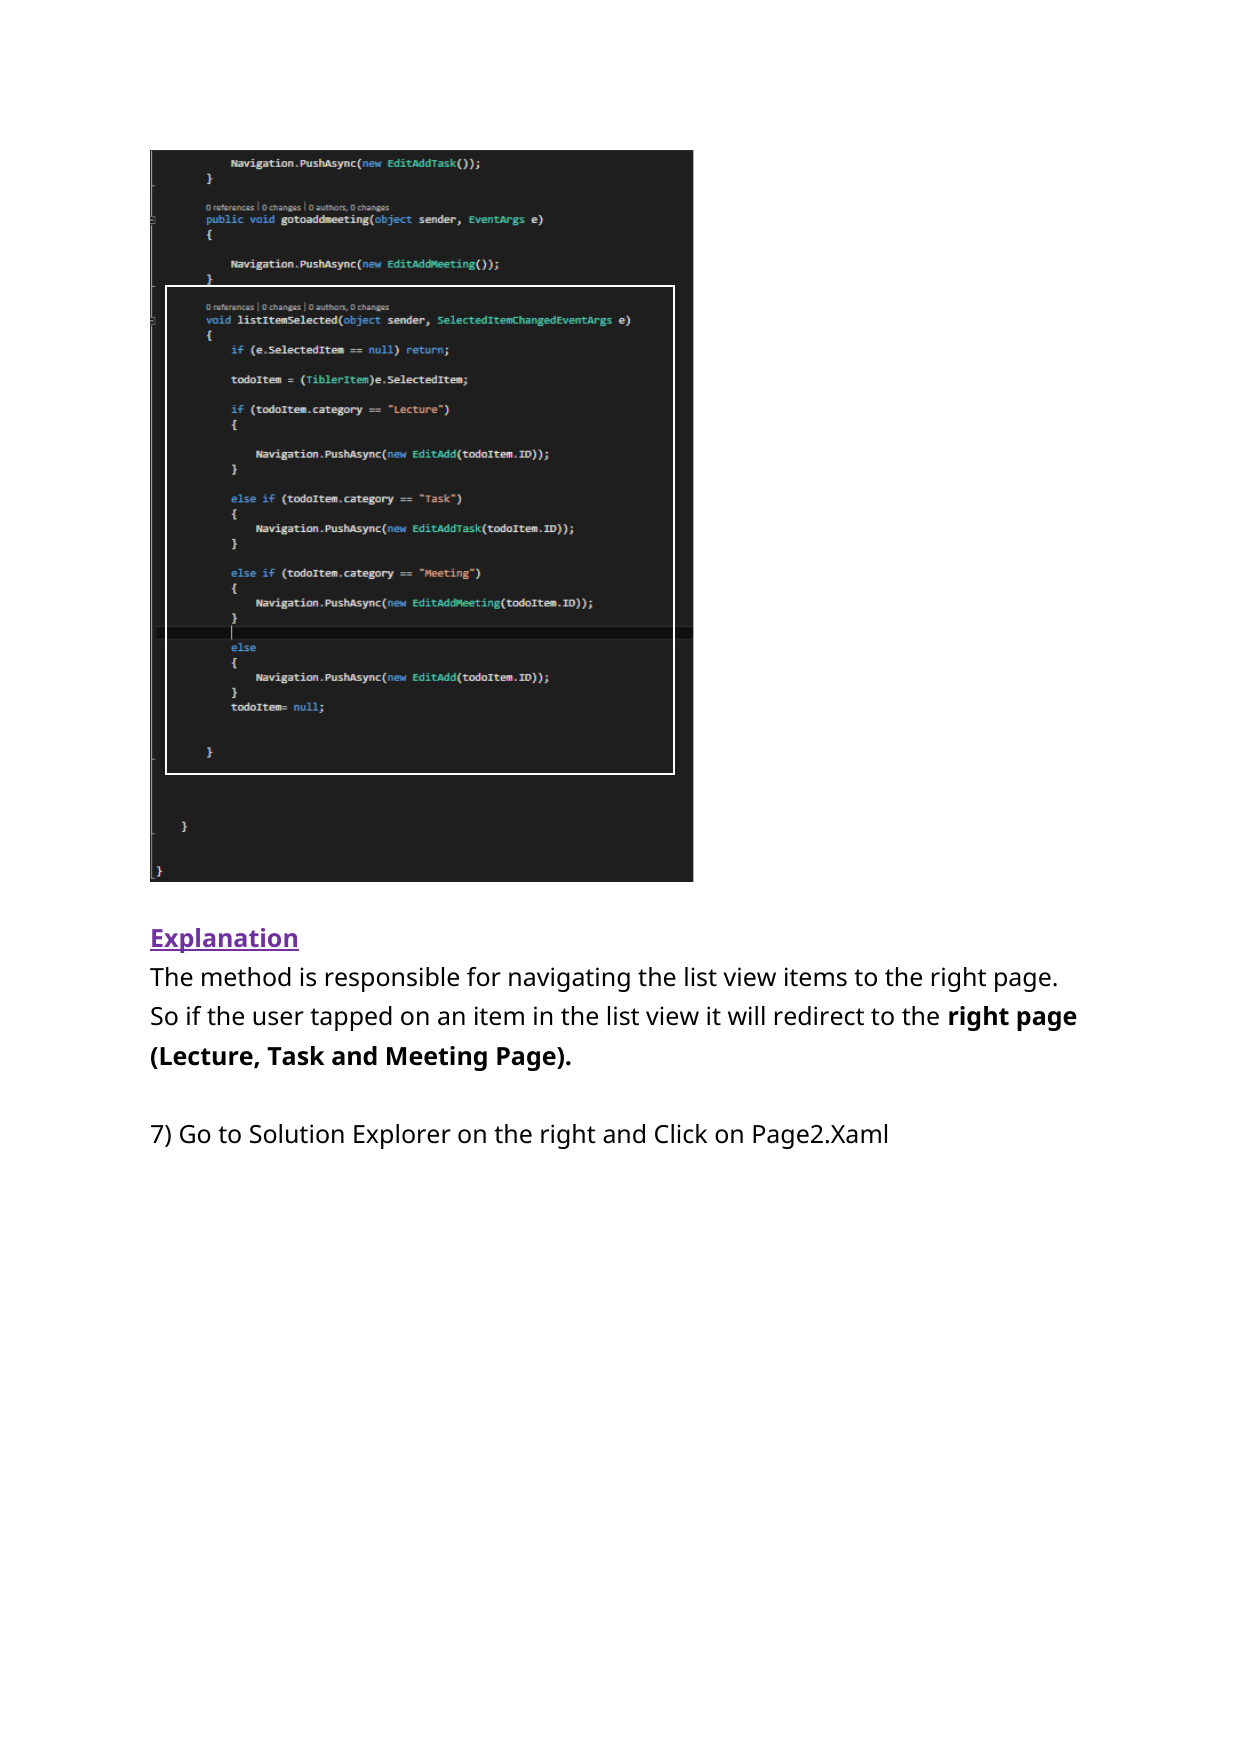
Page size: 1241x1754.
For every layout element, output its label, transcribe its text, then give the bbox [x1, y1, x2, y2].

text The method is responsible for navigating the list view items to the right page. So if the user tapped on an item in the list view it will redirect to the right page (Lecture, Task and Meeting Page). [150, 960, 1090, 1072]
text Explanation [150, 921, 1090, 955]
picture [150, 150, 694, 882]
text 7) Go to Solution Explorer on the right and Click on Page2.Xaml [150, 1117, 1090, 1151]
